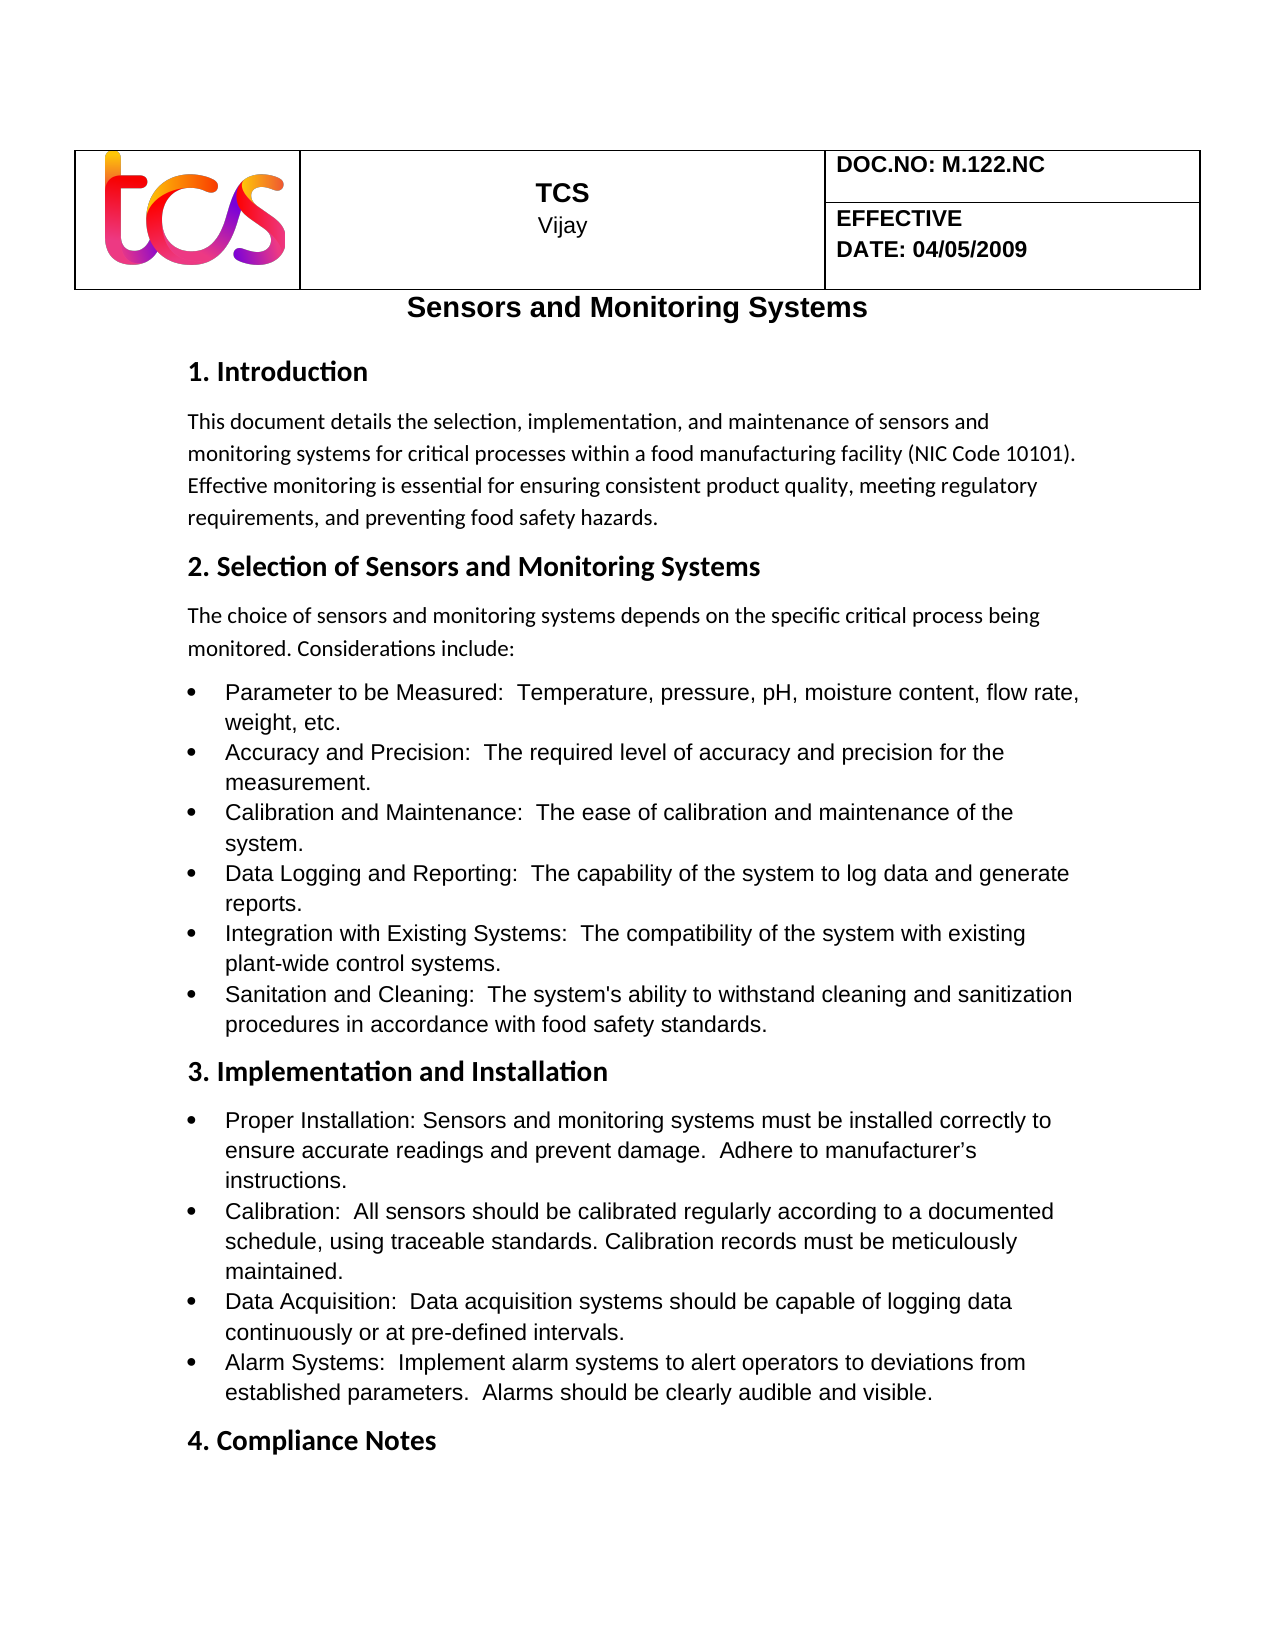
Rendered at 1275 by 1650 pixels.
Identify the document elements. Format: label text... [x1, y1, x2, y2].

text Sensors and Monitoring Systems [187, 290, 1087, 323]
text This document details the selection, implementation, and maintenance of sensors and monitoring systems for critical processes within a food manufacturing facility (NIC Code 10101). Effective monitoring is essential for ensuring consistent product quality, meeting regulatory requirements, and preventing food safety hazards. [187, 407, 1087, 532]
table_cell EFFECTIVE DATE: 04/05/2009 [826, 203, 1199, 289]
text The choice of sensors and monitoring systems depends on the specific critical process being monitored. Considerations include: [187, 602, 1087, 662]
table_header DOC.NO: M.122.NC [826, 151, 1199, 202]
list Proper Installation: Sensors and monitoring systems must be installed correctly to ensure accurate readings and prevent damage. Adhere to manufacturer’s instructions. [187, 1107, 1087, 1194]
table_header [76, 151, 299, 289]
list Accuracy and Precision: The required level of accuracy and precision for the measurement. [187, 739, 1087, 796]
list Sanitation and Cleaning: The system's ability to withstand cleaning and sanitization procedures in accordance with food safety standards. [187, 981, 1087, 1037]
list Data Acquisition: Data acquisition systems should be capable of logging data continuously or at pre-defined intervals. [187, 1288, 1087, 1345]
text 4. Compliance Notes [187, 1422, 1087, 1457]
list Data Logging and Reporting: The capability of the system to log data and generate reports. [187, 860, 1087, 916]
list Calibration: All sensors should be calibrated regularly according to a documented schedule, using traceable standards. Calibration records must be meticulously maintained. [187, 1198, 1087, 1284]
list Calibration and Maintenance: The ease of calibration and maintenance of the system. [187, 799, 1087, 856]
list Parameter to be Measured: Temperature, pressure, pH, moisture content, flow rate, weight, etc. [187, 678, 1087, 735]
text 2. Selection of Sensors and Monitoring Systems [187, 548, 1087, 584]
list Alarm Systems: Implement alarm systems to alert operators to deviations from established parameters. Alarms should be clearly audible and visible. [187, 1349, 1087, 1405]
picture [105, 151, 285, 265]
text 1. Introduction [187, 353, 1087, 389]
table_header TCS Vijay [301, 151, 824, 289]
text 3. Implementation and Installation [187, 1053, 1087, 1089]
list Integration with Existing Systems: The compatibility of the system with existing plant-wide control systems. [187, 920, 1087, 977]
